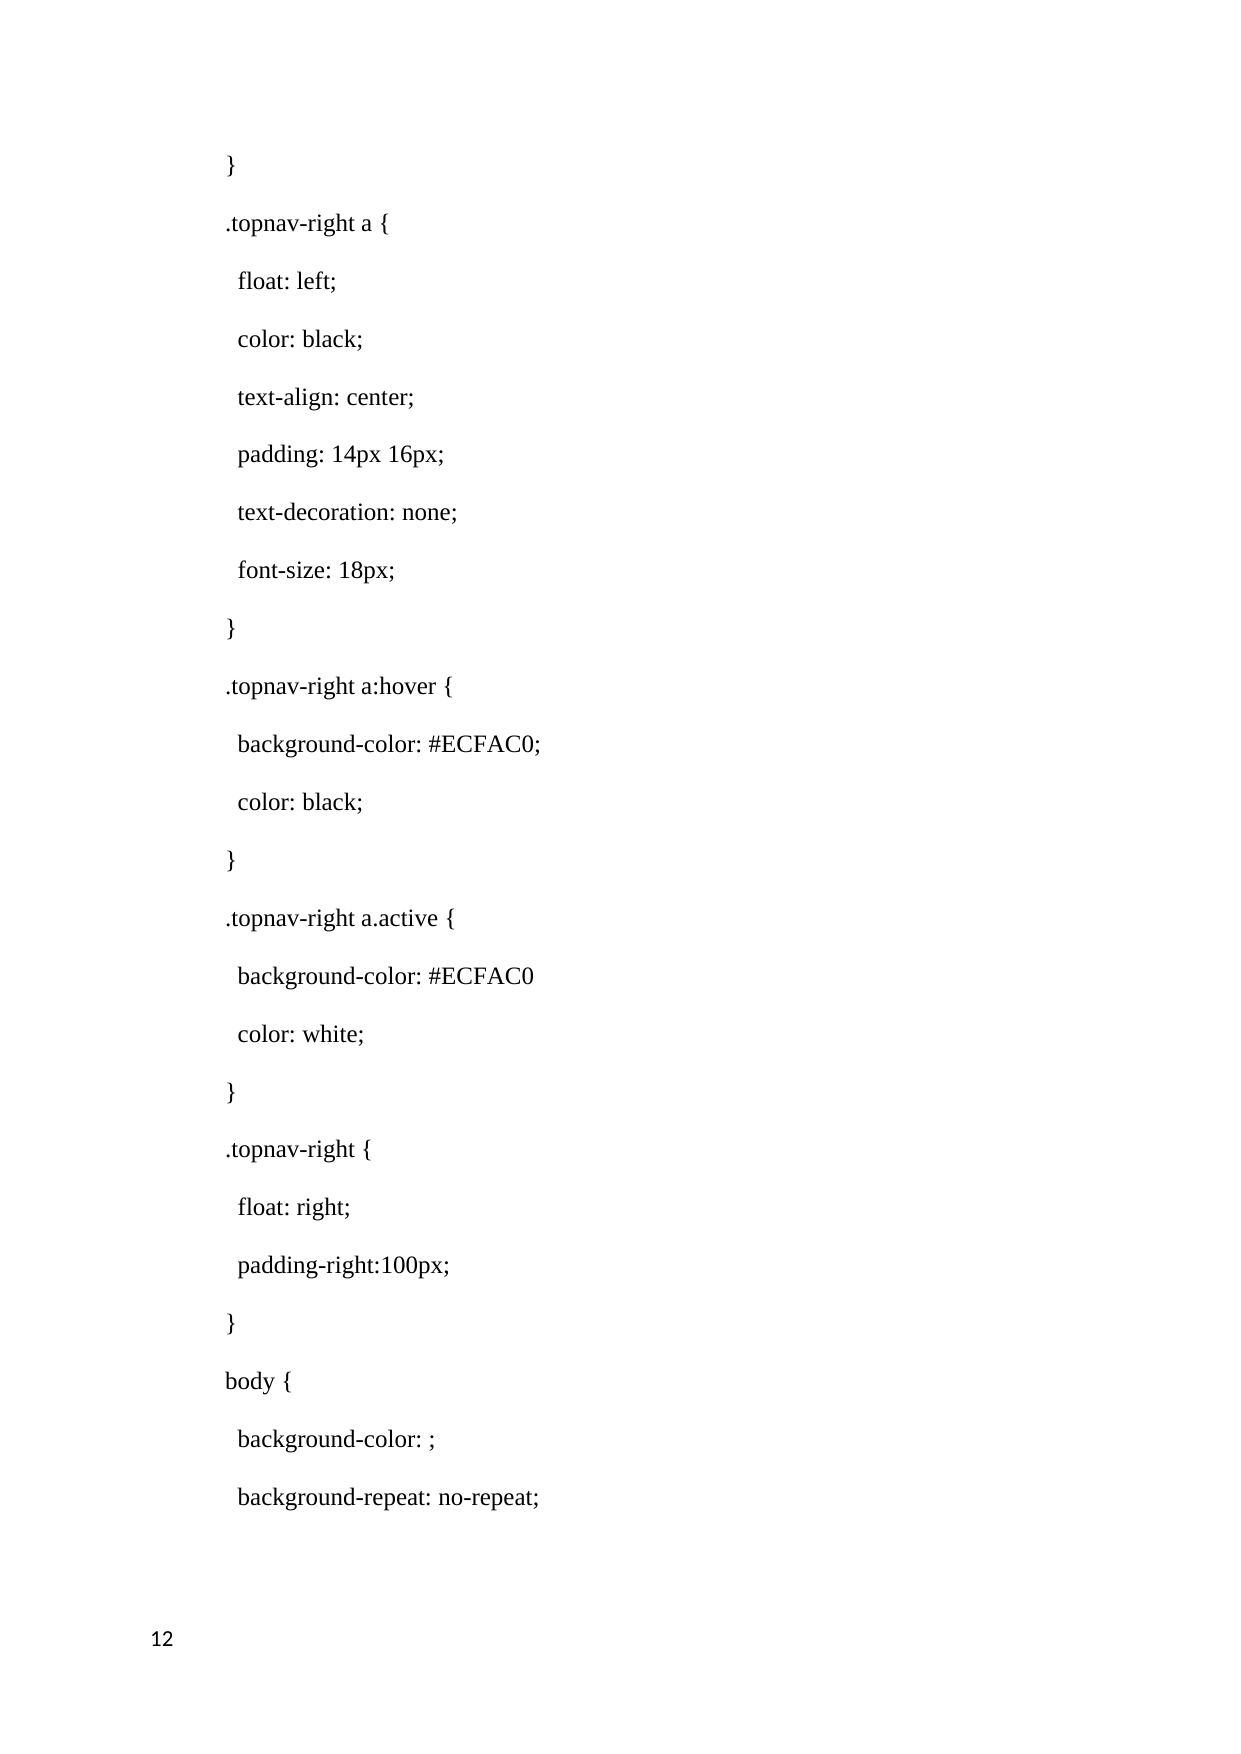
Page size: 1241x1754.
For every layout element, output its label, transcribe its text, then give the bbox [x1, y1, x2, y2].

text background-color: #ECFAC0; [225, 729, 1090, 758]
text .topnav-right { [225, 1134, 1090, 1163]
text background-color: #ECFAC0 [225, 961, 1090, 989]
text text-align: center; [225, 382, 1090, 410]
text color: black; [225, 324, 1090, 352]
text } [225, 613, 1090, 642]
text padding: 14px 16px; [225, 439, 1090, 468]
text padding-right:100px; [225, 1250, 1090, 1279]
text } [225, 845, 1090, 874]
text float: left; [225, 266, 1090, 294]
text color: white; [225, 1019, 1090, 1047]
text .topnav-right a.active { [225, 903, 1090, 932]
text .topnav-right a { [225, 208, 1090, 237]
text } [225, 1308, 1090, 1337]
text color: black; [225, 787, 1090, 816]
text body { [225, 1366, 1090, 1395]
text .topnav-right a:hover { [225, 671, 1090, 700]
text background-repeat: no-repeat; [225, 1482, 1090, 1511]
text } [225, 1077, 1090, 1105]
text font-size: 18px; [225, 555, 1090, 584]
text float: right; [225, 1192, 1090, 1221]
text } [225, 150, 1090, 179]
text background-color: ; [225, 1424, 1090, 1453]
text text-decoration: none; [225, 497, 1090, 526]
